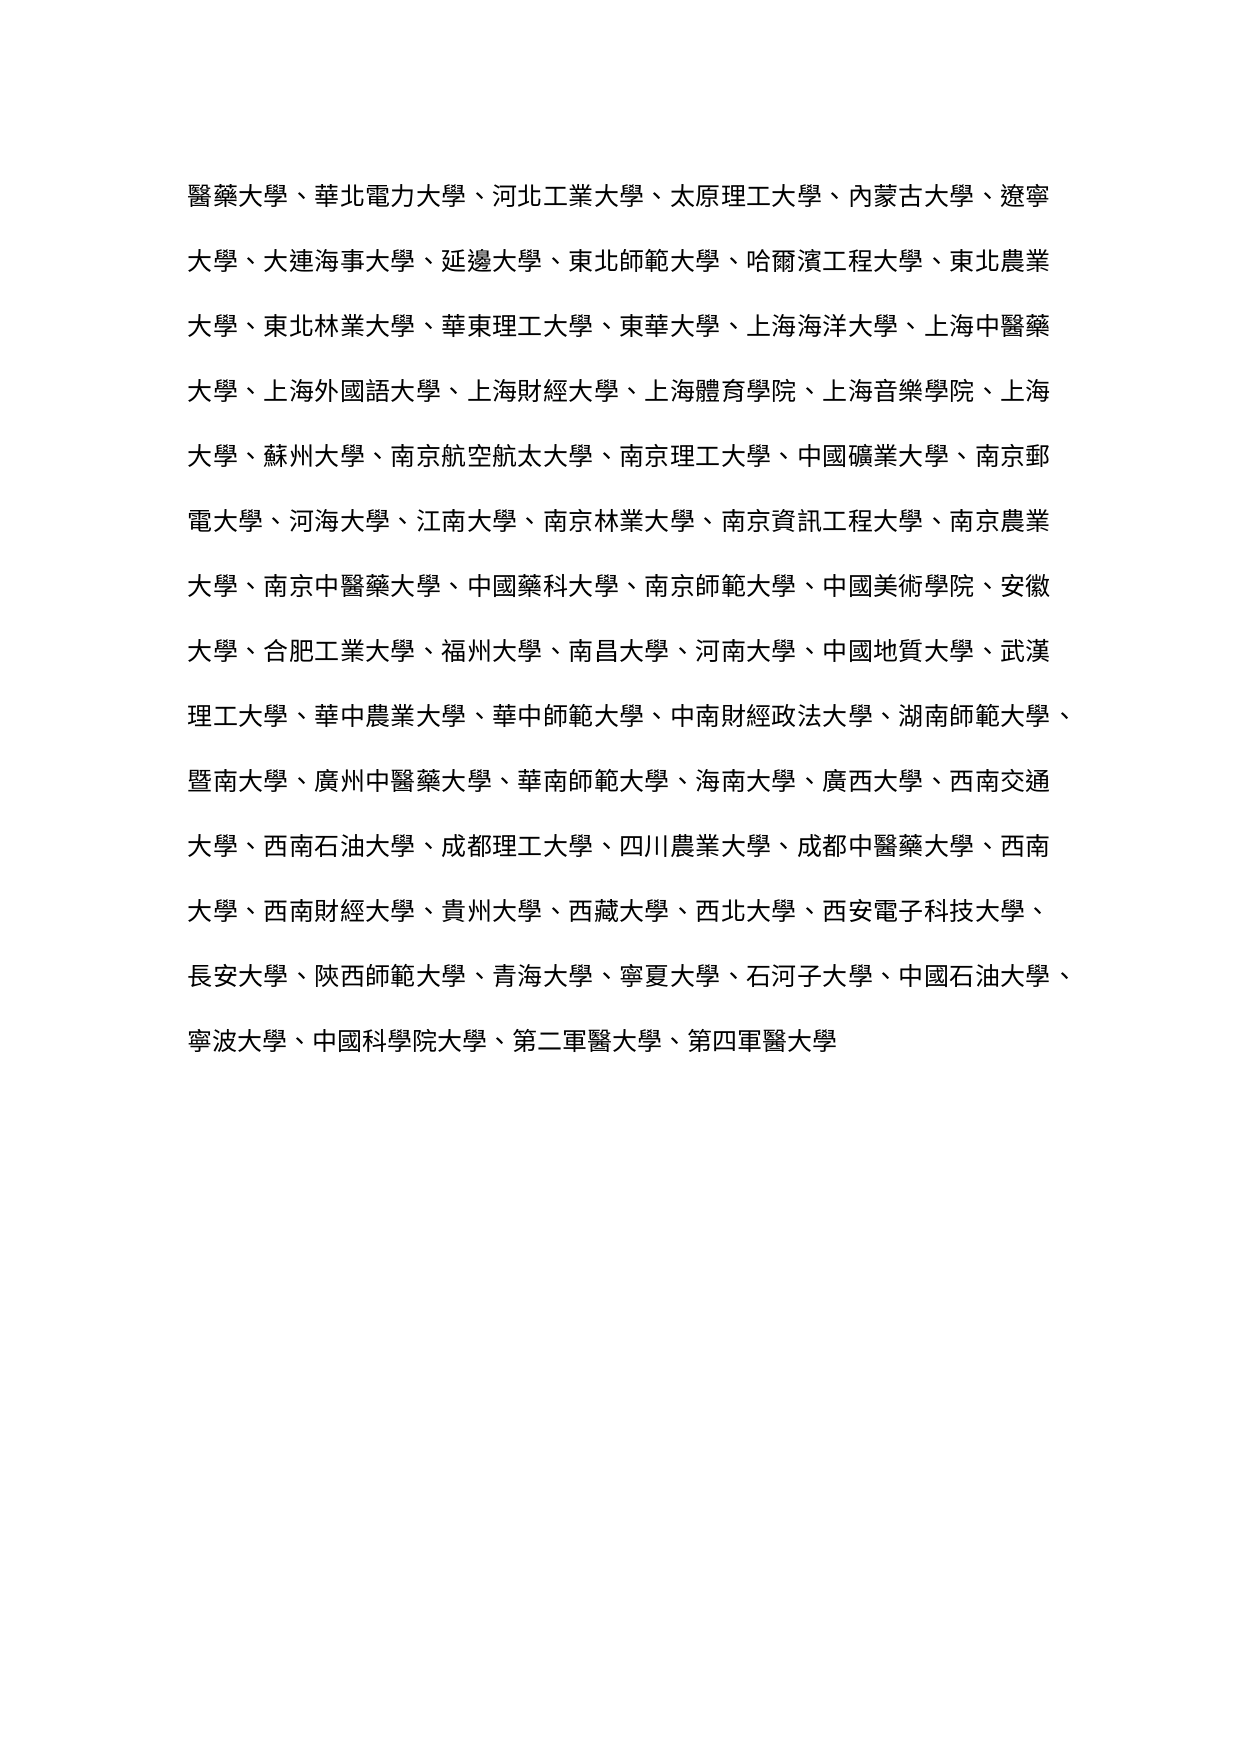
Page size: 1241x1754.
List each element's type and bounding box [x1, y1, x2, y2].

text [187, 162, 1053, 1072]
